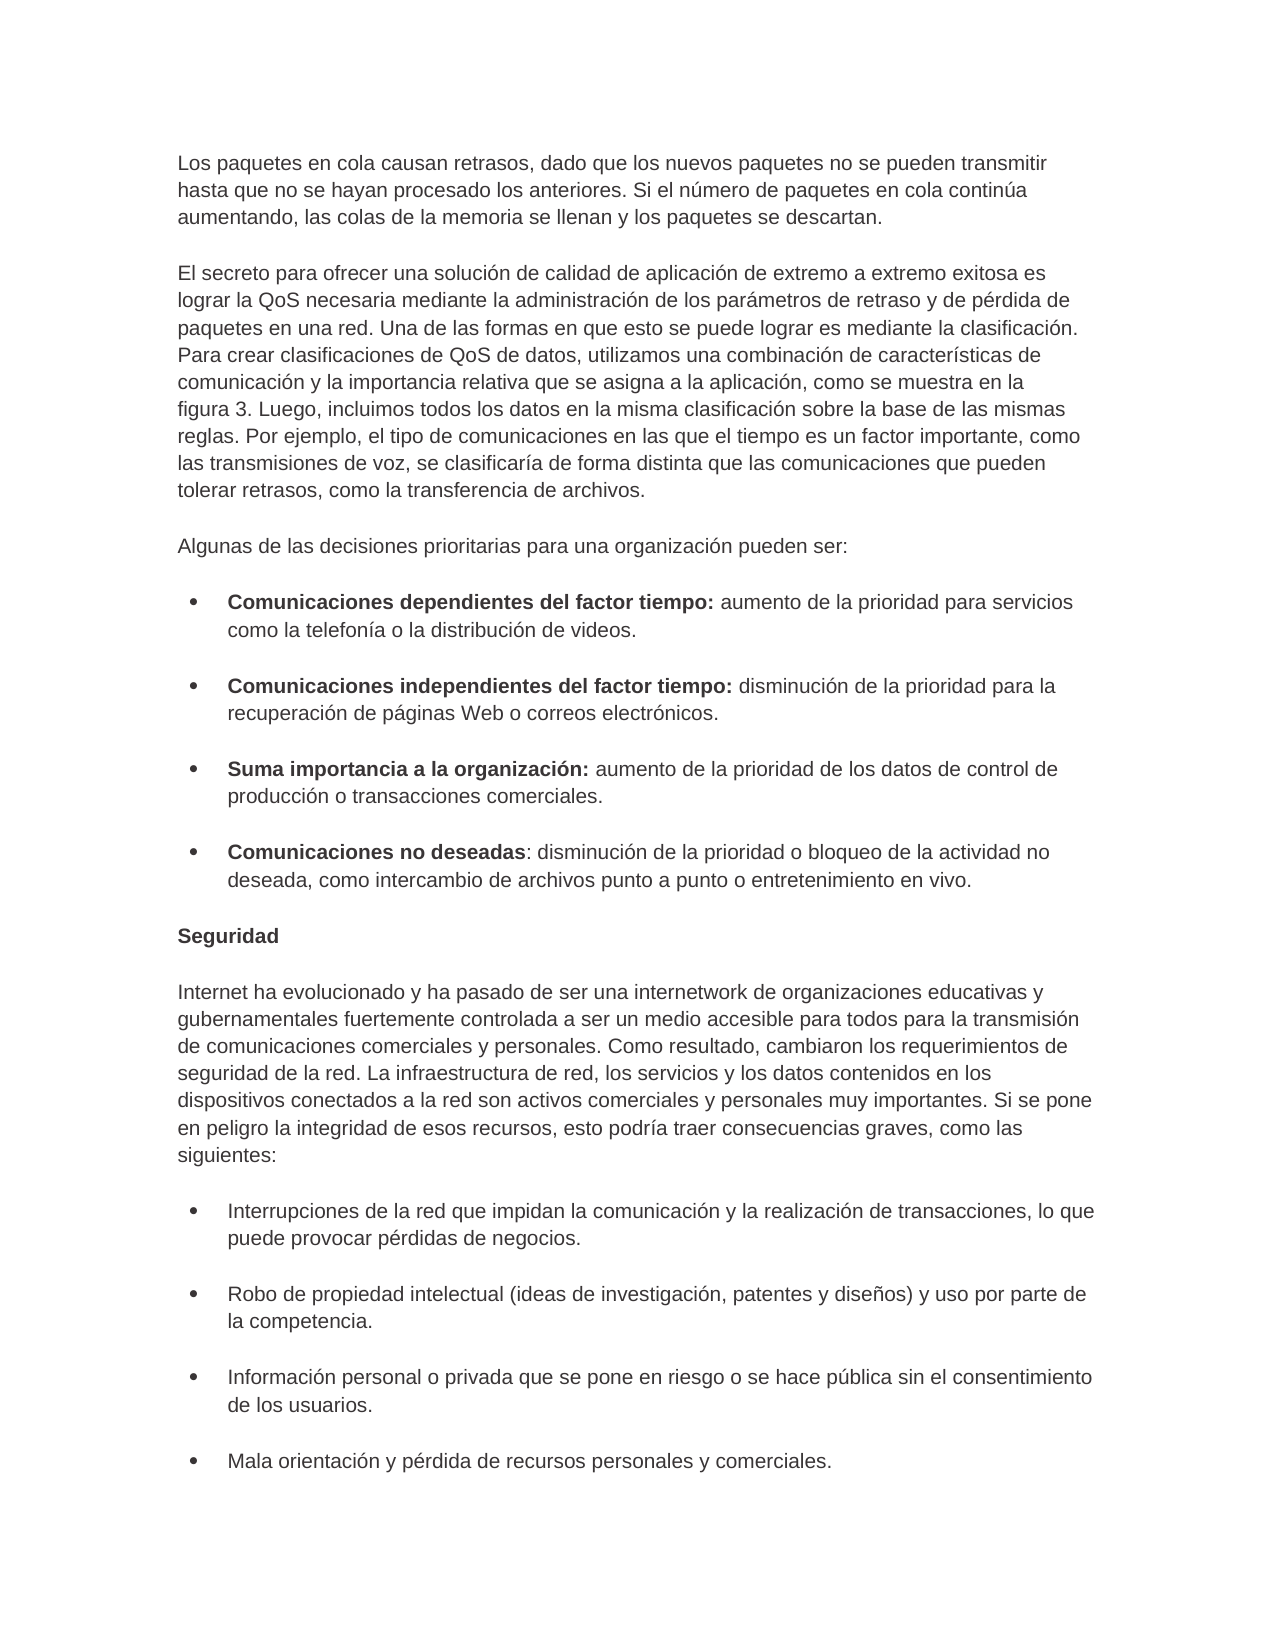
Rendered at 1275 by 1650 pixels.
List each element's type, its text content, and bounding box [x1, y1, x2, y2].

list Comunicaciones dependientes del factor tiempo: aumento de la prioridad para servicios como la telefonía o la distribución de videos. [190, 587, 1098, 641]
list Mala orientación y pérdida de recursos personales y comerciales. [190, 1446, 1098, 1473]
list Comunicaciones no deseadas: disminución de la prioridad o bloqueo de la actividad no deseada, como intercambio de archivos punto a punto o entretenimiento en vivo. [190, 837, 1098, 891]
text El secreto para ofrecer una solución de calidad de aplicación de extremo a extremo exitosa es lograr la QoS necesaria mediante la administración de los parámetros de retraso y de pérdida de paquetes en una red. Una de las formas en que esto se puede lograr es mediante la clasificación. Para crear clasificaciones de QoS de datos, utilizamos una combinación de características de comunicación y la importancia relativa que se asigna a la aplicación, como se muestra en la figura 3. Luego, incluimos todos los datos en la misma clasificación sobre la base de las mismas reglas. Por ejemplo, el tipo de comunicaciones en las que el tiempo es un factor importante, como las transmisiones de voz, se clasificaría de forma distinta que las comunicaciones que pueden tolerar retrasos, como la transferencia de archivos. [177, 258, 1098, 502]
text Seguridad [177, 921, 1098, 948]
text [177, 148, 1098, 229]
list Robo de propiedad intelectual (ideas de investigación, patentes y diseños) y uso por parte de la competencia. [190, 1279, 1098, 1333]
text Internet ha evolucionado y ha pasado de ser una internetwork de organizaciones educativas y gubernamentales fuertemente controlada a ser un medio accesible para todos para la transmisión de comunicaciones comerciales y personales. Como resultado, cambiaron los requerimientos de seguridad de la red. La infraestructura de red, los servicios y los datos contenidos en los dispositivos conectados a la red son activos comerciales y personales muy importantes. Si se pone en peligro la integridad de esos recursos, esto podría traer consecuencias graves, como las siguientes: [177, 977, 1098, 1166]
list Interrupciones de la red que impidan la comunicación y la realización de transacciones, lo que puede provocar pérdidas de negocios. [190, 1196, 1098, 1250]
list Suma importancia a la organización: aumento de la prioridad de los datos de control de producción o transacciones comerciales. [190, 754, 1098, 808]
list Comunicaciones independientes del factor tiempo: disminución de la prioridad para la recuperación de páginas Web o correos electrónicos. [190, 671, 1098, 725]
list Información personal o privada que se pone en riesgo o se hace pública sin el consentimiento de los usuarios. [190, 1362, 1098, 1416]
text Algunas de las decisiones prioritarias para una organización pueden ser: [177, 531, 1098, 558]
